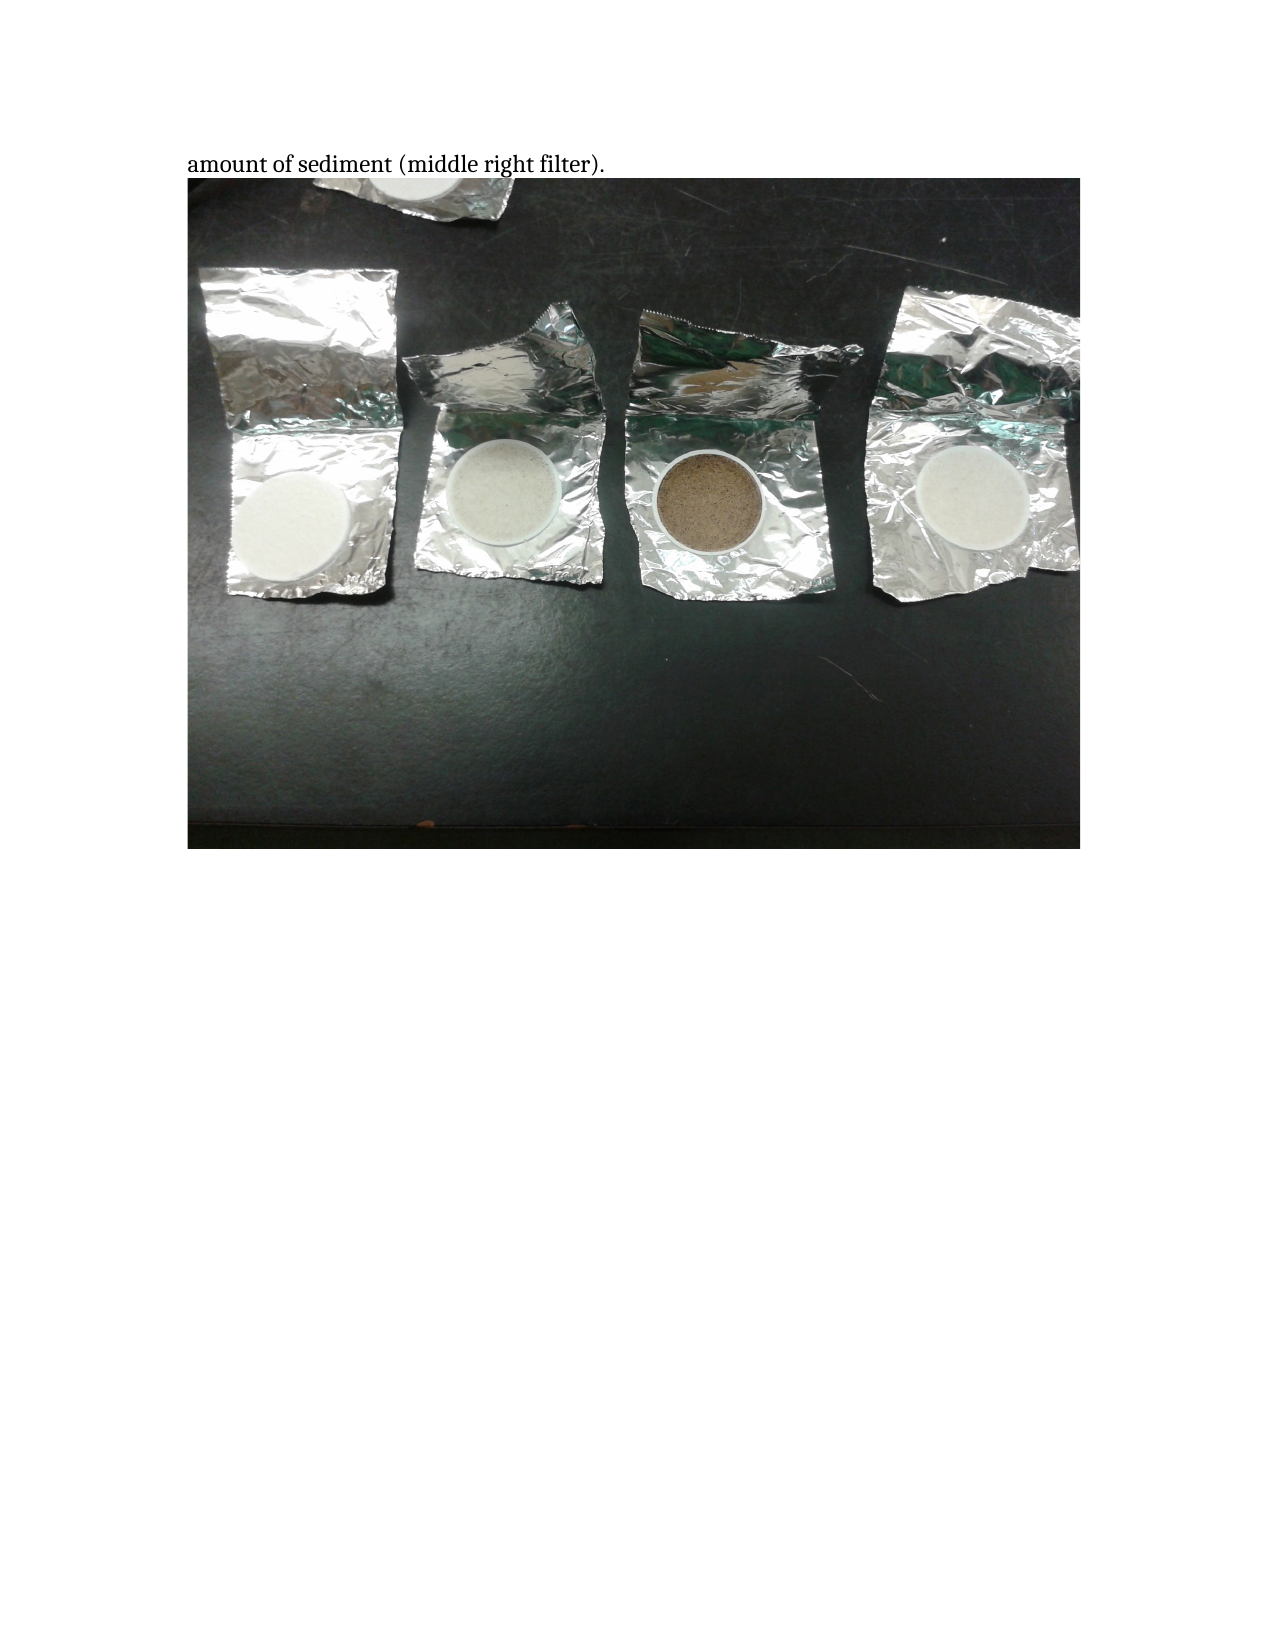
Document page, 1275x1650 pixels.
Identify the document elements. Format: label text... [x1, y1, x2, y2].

picture [187, 178, 1080, 849]
